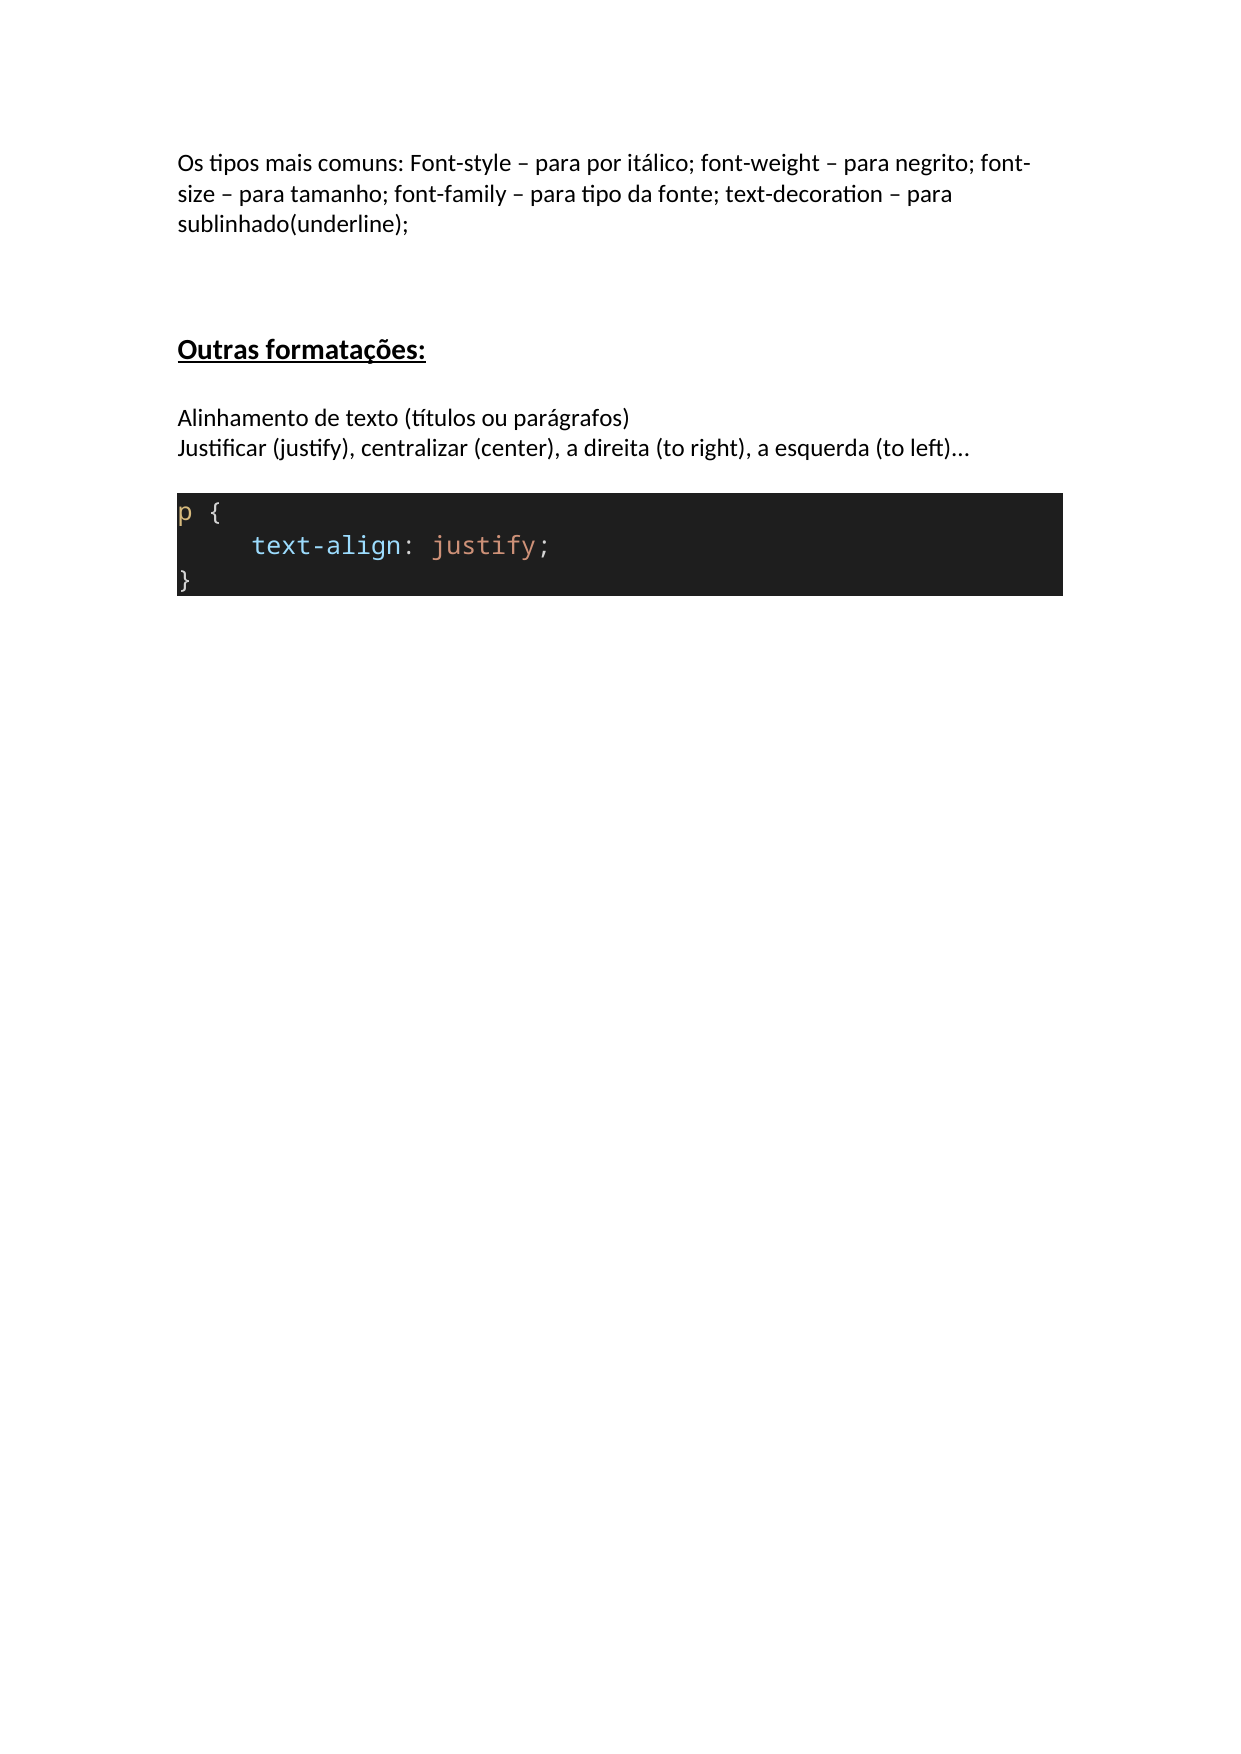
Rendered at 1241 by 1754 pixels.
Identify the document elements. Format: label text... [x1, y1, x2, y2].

text Justificar (justify), centralizar (center), a direita (to right), a esquerda (to left)... [177, 432, 1063, 463]
text Os tipos mais comuns: Font-style – para por itálico; font-weight – para negrito; font-size – para tamanho; font-family – para tipo da fonte; text-decoration – para sublinhado(underline); [177, 148, 1063, 239]
text Alinhamento de texto (títulos ou parágrafos) [177, 402, 1063, 432]
text } [177, 562, 1063, 596]
text Outras formatações: [177, 331, 1063, 366]
text p { [177, 493, 1063, 528]
text text-align: justify; [177, 528, 1063, 562]
